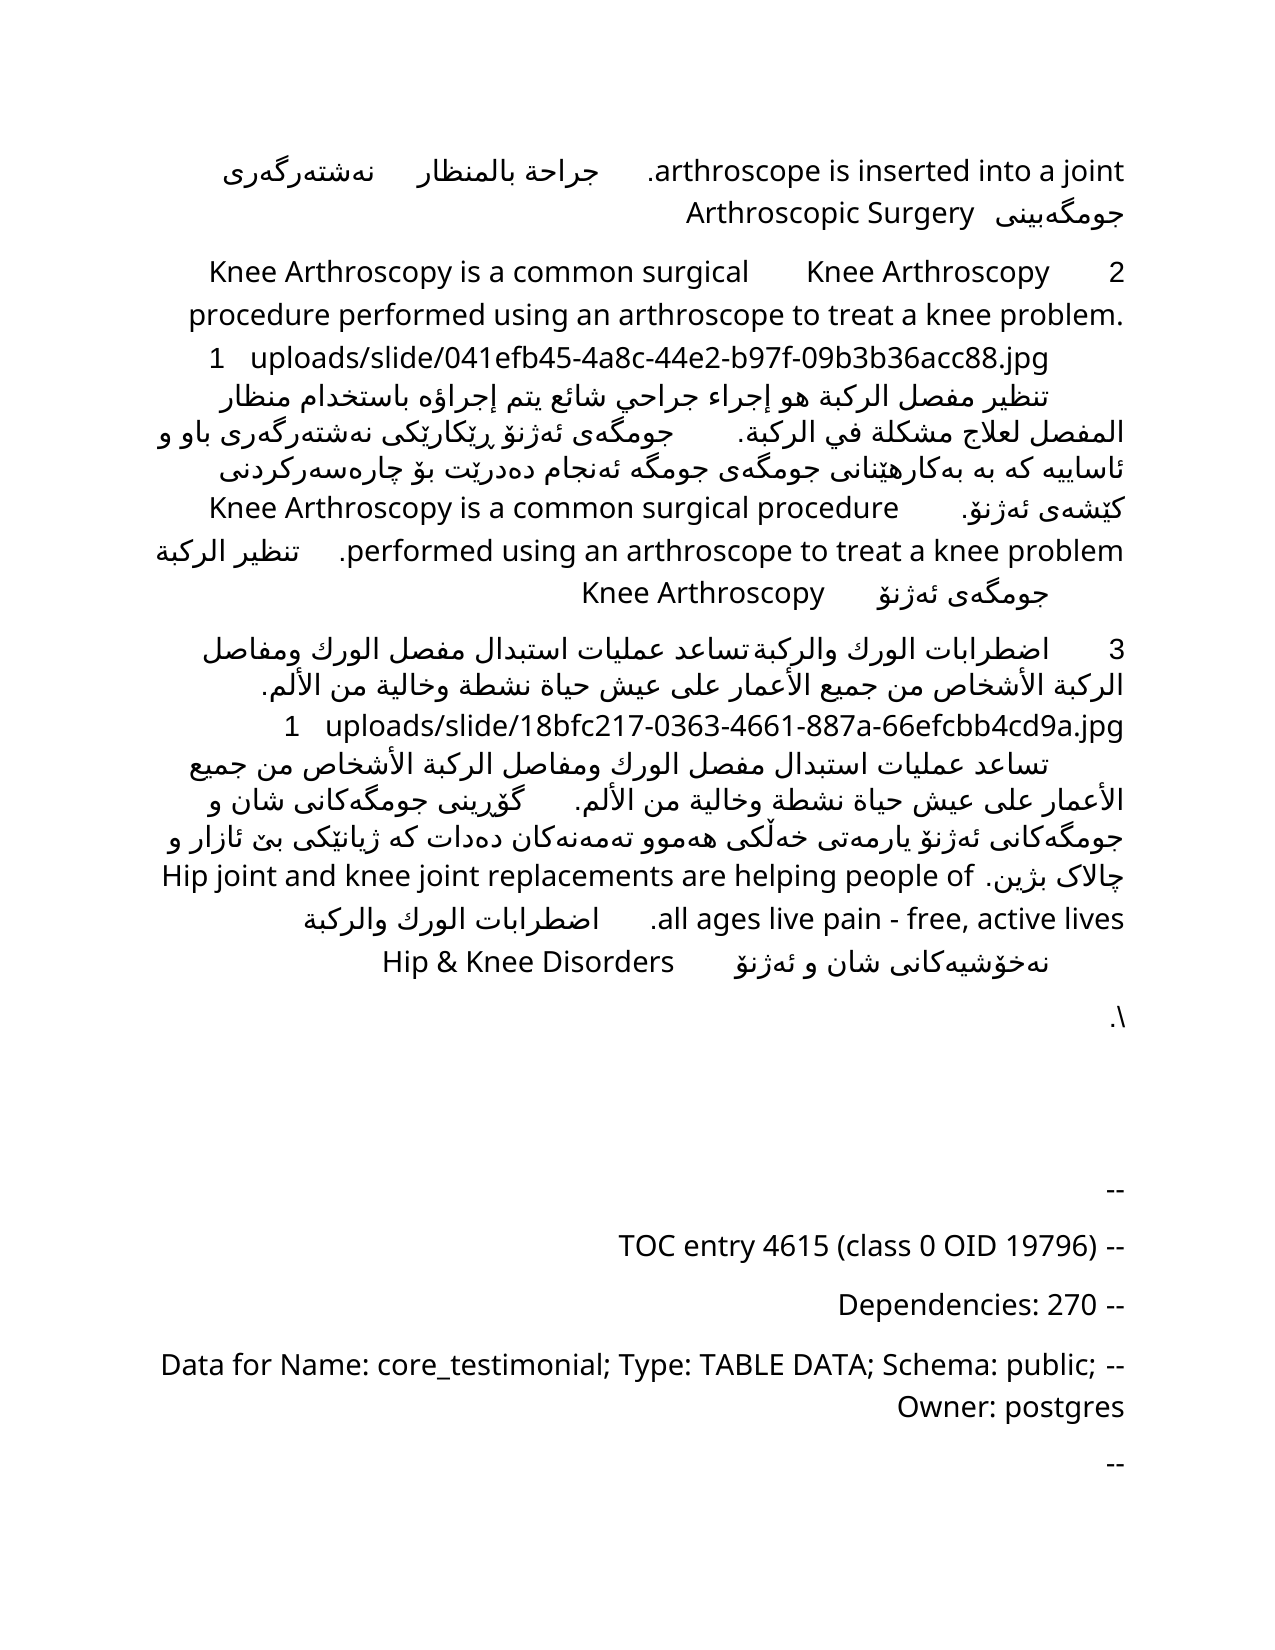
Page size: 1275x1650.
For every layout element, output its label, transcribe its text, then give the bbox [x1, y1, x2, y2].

text \. [150, 1000, 1125, 1034]
text -- TOC entry 4615 (class 0 OID 19796) [150, 1225, 1125, 1264]
text -- Dependencies: 270 [150, 1284, 1125, 1324]
text -- [150, 1172, 1125, 1206]
text 3 اضطرابات الورك والركبة تساعد عمليات استبدال مفصل الورك ومفاصل الركبة الأشخاص من جميع الأعمار على عيش حياة نشطة وخالية من الألم. uploads/slide/18bfc217-0363-4661-887a-66efcbb4cd9a.jpg 1 تساعد عمليات استبدال مفصل الورك ومفاصل الركبة الأشخاص من جميع الأعمار على عيش حياة نشطة وخالية من الألم. گۆڕینی جومگەکانی شان و جومگەکانی ئەژنۆ یارمەتی خەڵکی هەموو تەمەنەکان دەدات کە ژیانێکی بێ ئازار و چالاک بژین. Hip joint and knee joint replacements are helping people of all ages live pain - free, active lives. اضطرابات الورك والركبة نەخۆشیەکانی شان و ئەژنۆ Hip & Knee Disorders [150, 632, 1125, 981]
text -- [150, 1446, 1125, 1480]
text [150, 150, 1125, 232]
text -- Data for Name: core_testimonial; Type: TABLE DATA; Schema: public; Owner: postgres [150, 1344, 1125, 1426]
text 2 Knee Arthroscopy Knee Arthroscopy is a common surgical procedure performed using an arthroscope to treat a knee problem. uploads/slide/041efb45-4a8c-44e2-b97f-09b3b36acc88.jpg 1 تنظير مفصل الركبة هو إجراء جراحي شائع يتم إجراؤه باستخدام منظار المفصل لعلاج مشكلة في الركبة. جومگەی ئەژنۆ ڕێکارێکی نەشتەرگەری باو و ئاساییە کە بە بەکارهێنانی جومگەی جومگە ئەنجام دەدرێت بۆ چارەسەرکردنی کێشەی ئەژنۆ. Knee Arthroscopy is a common surgical procedure performed using an arthroscope to treat a knee problem. تنظير الركبة جومگەی ئەژنۆ Knee Arthroscopy [150, 252, 1125, 612]
